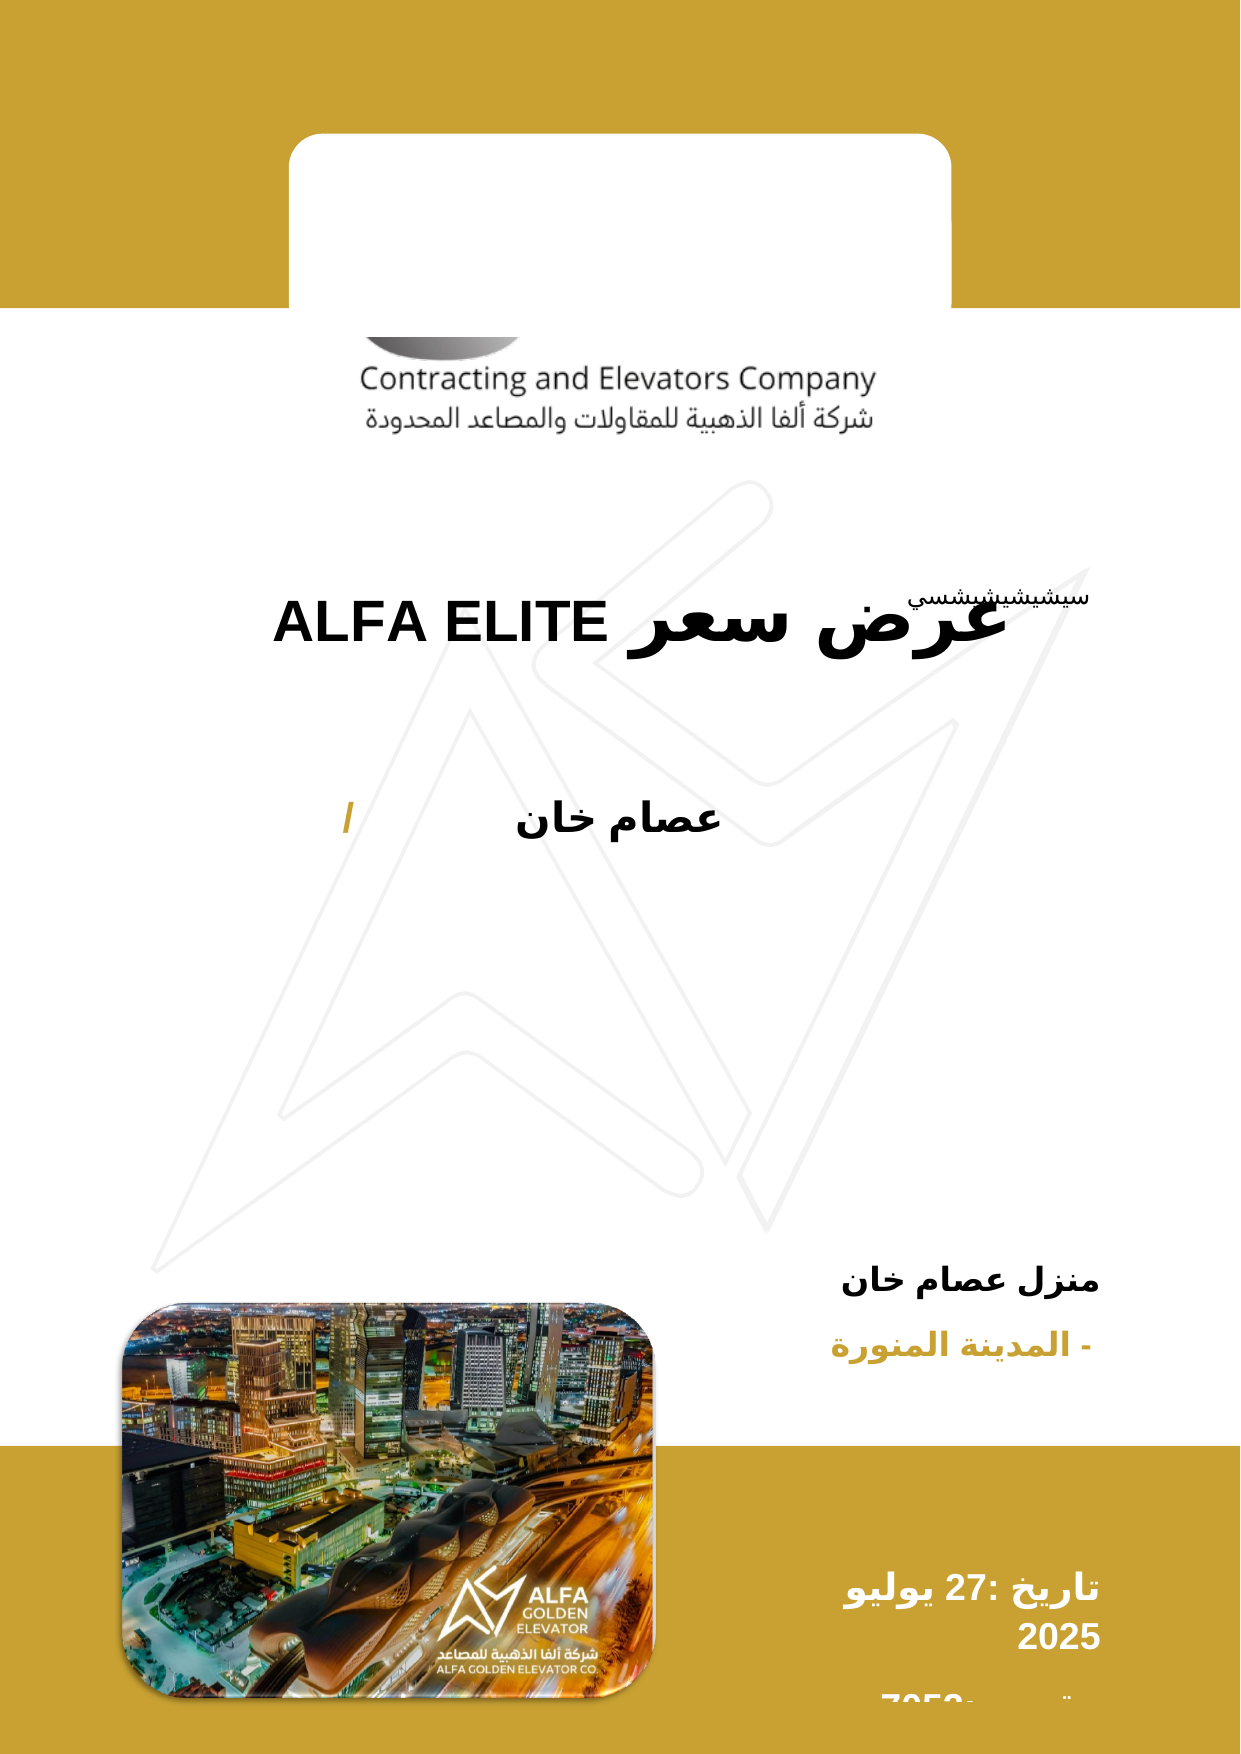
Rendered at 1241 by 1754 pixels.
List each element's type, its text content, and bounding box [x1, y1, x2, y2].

text سيشيشيشيشسي [150, 581, 1090, 609]
picture [402, 609, 413, 624]
picture [339, 337, 901, 458]
picture [110, 1296, 662, 1710]
picture [150, 480, 1091, 1274]
picture [288, 609, 299, 624]
